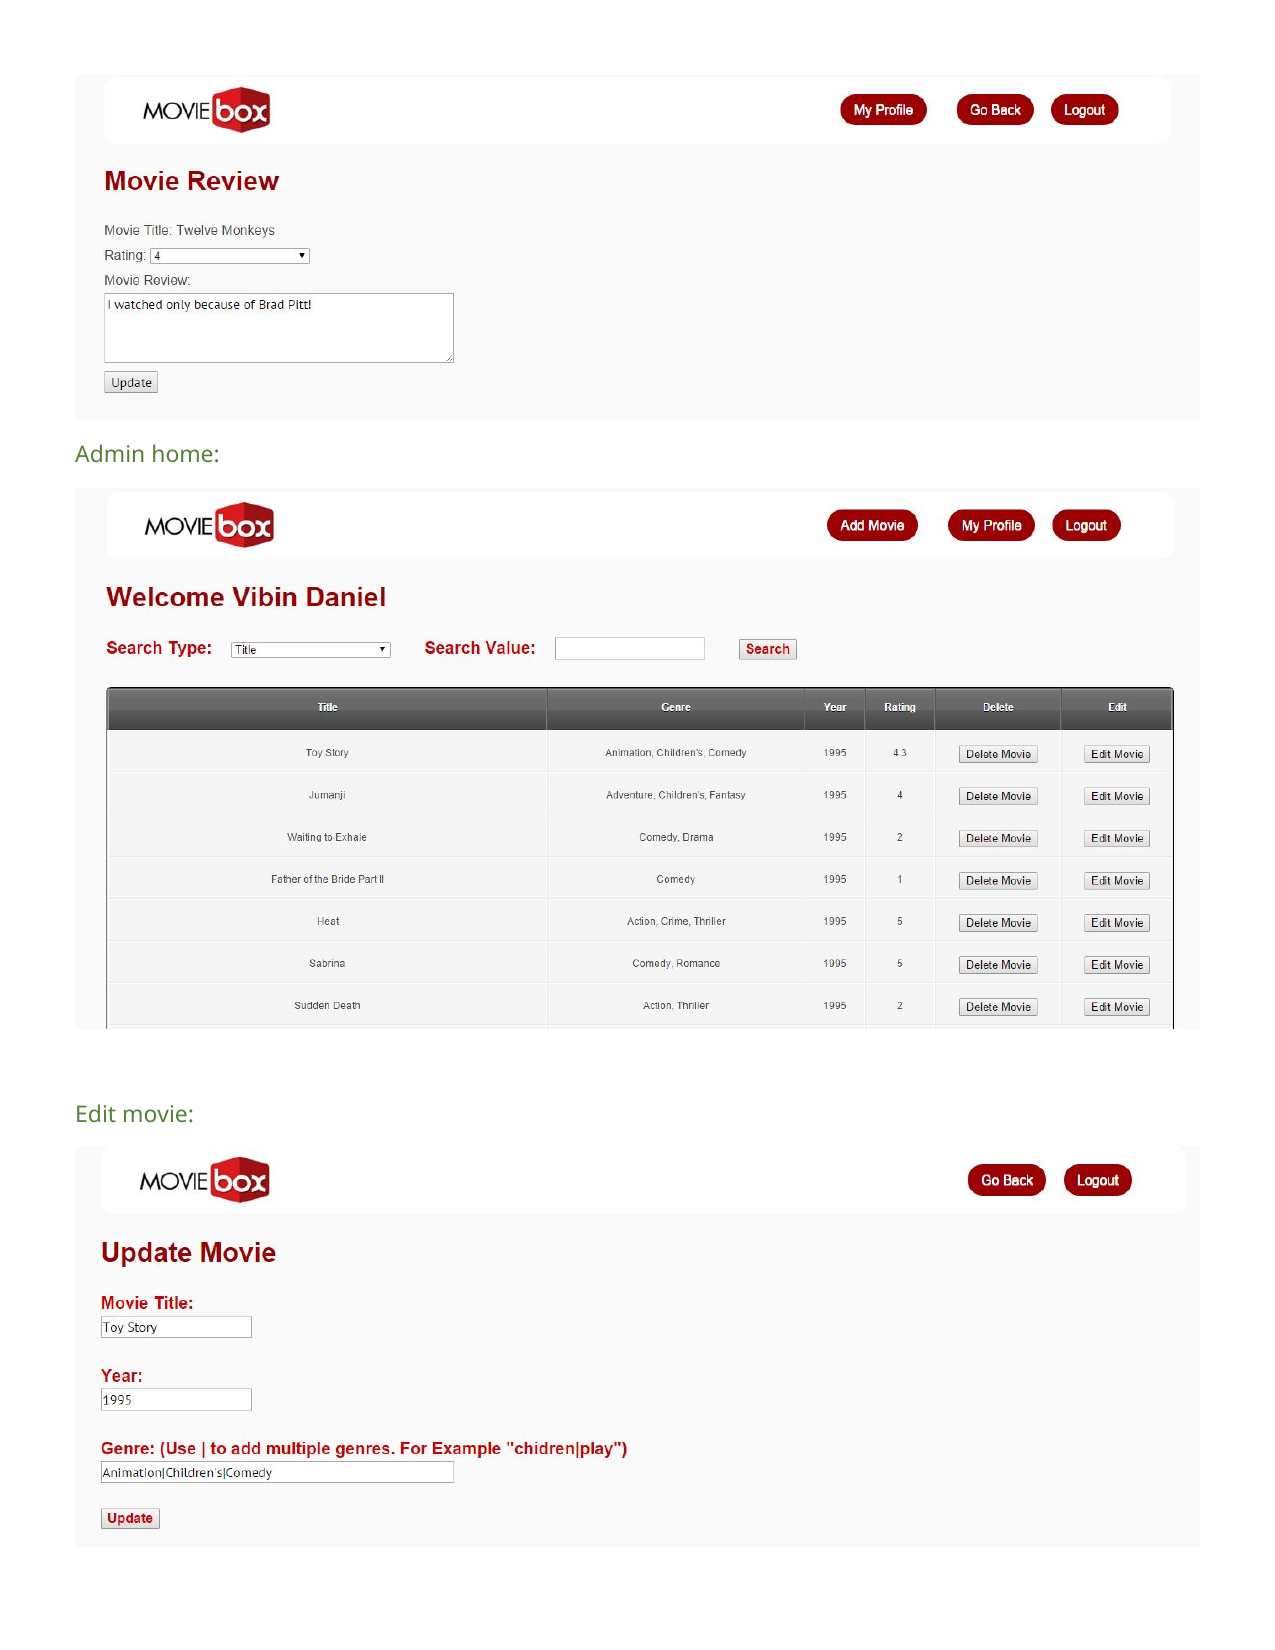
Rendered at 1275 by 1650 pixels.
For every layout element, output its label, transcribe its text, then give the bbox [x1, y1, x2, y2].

text Edit movie: [75, 1097, 1200, 1129]
picture [75, 1147, 1200, 1547]
text Admin home: [75, 438, 1200, 470]
picture [75, 488, 1200, 1029]
picture [75, 75, 1200, 420]
